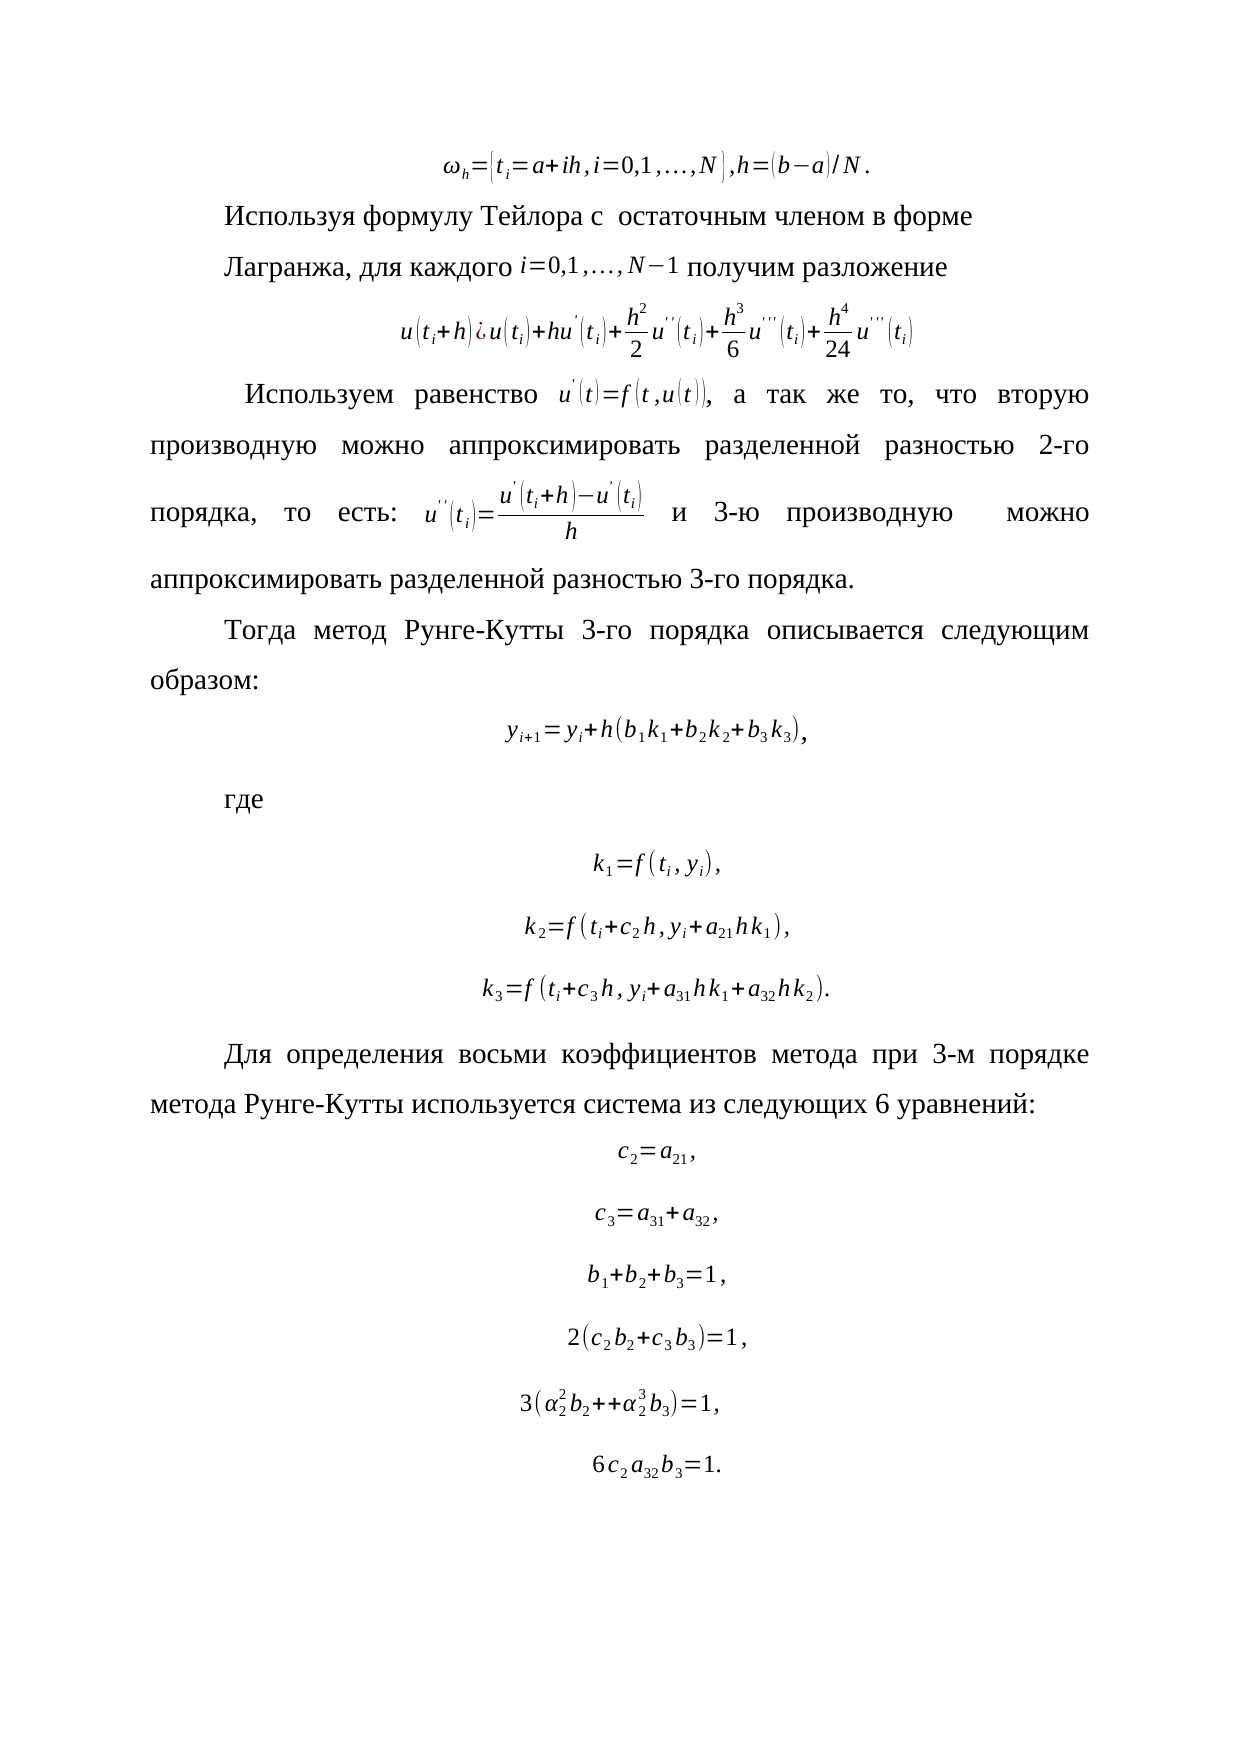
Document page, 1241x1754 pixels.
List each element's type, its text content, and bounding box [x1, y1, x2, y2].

text Используя формулу Тейлора с остаточным членом в форме [150, 198, 1090, 232]
text где [150, 781, 1090, 814]
text Лагранжа, для каждого получим разложение [150, 249, 1090, 282]
text Для определения восьми коэффициентов метода при 3-м порядке метода Рунге-Кутты используется система из следующих 6 уравнений: [150, 1036, 1090, 1120]
text Используем равенство , а так же то, что вторую производную можно аппроксимировать разделенной разностью 2-го порядка, то есть: и 3-ю производную можно аппроксимировать разделенной разностью 3-го порядка. [150, 376, 1090, 595]
text , [150, 713, 1090, 748]
text Тогда метод Рунге-Кутты 3-го порядка описывается следующим образом: [150, 612, 1090, 696]
